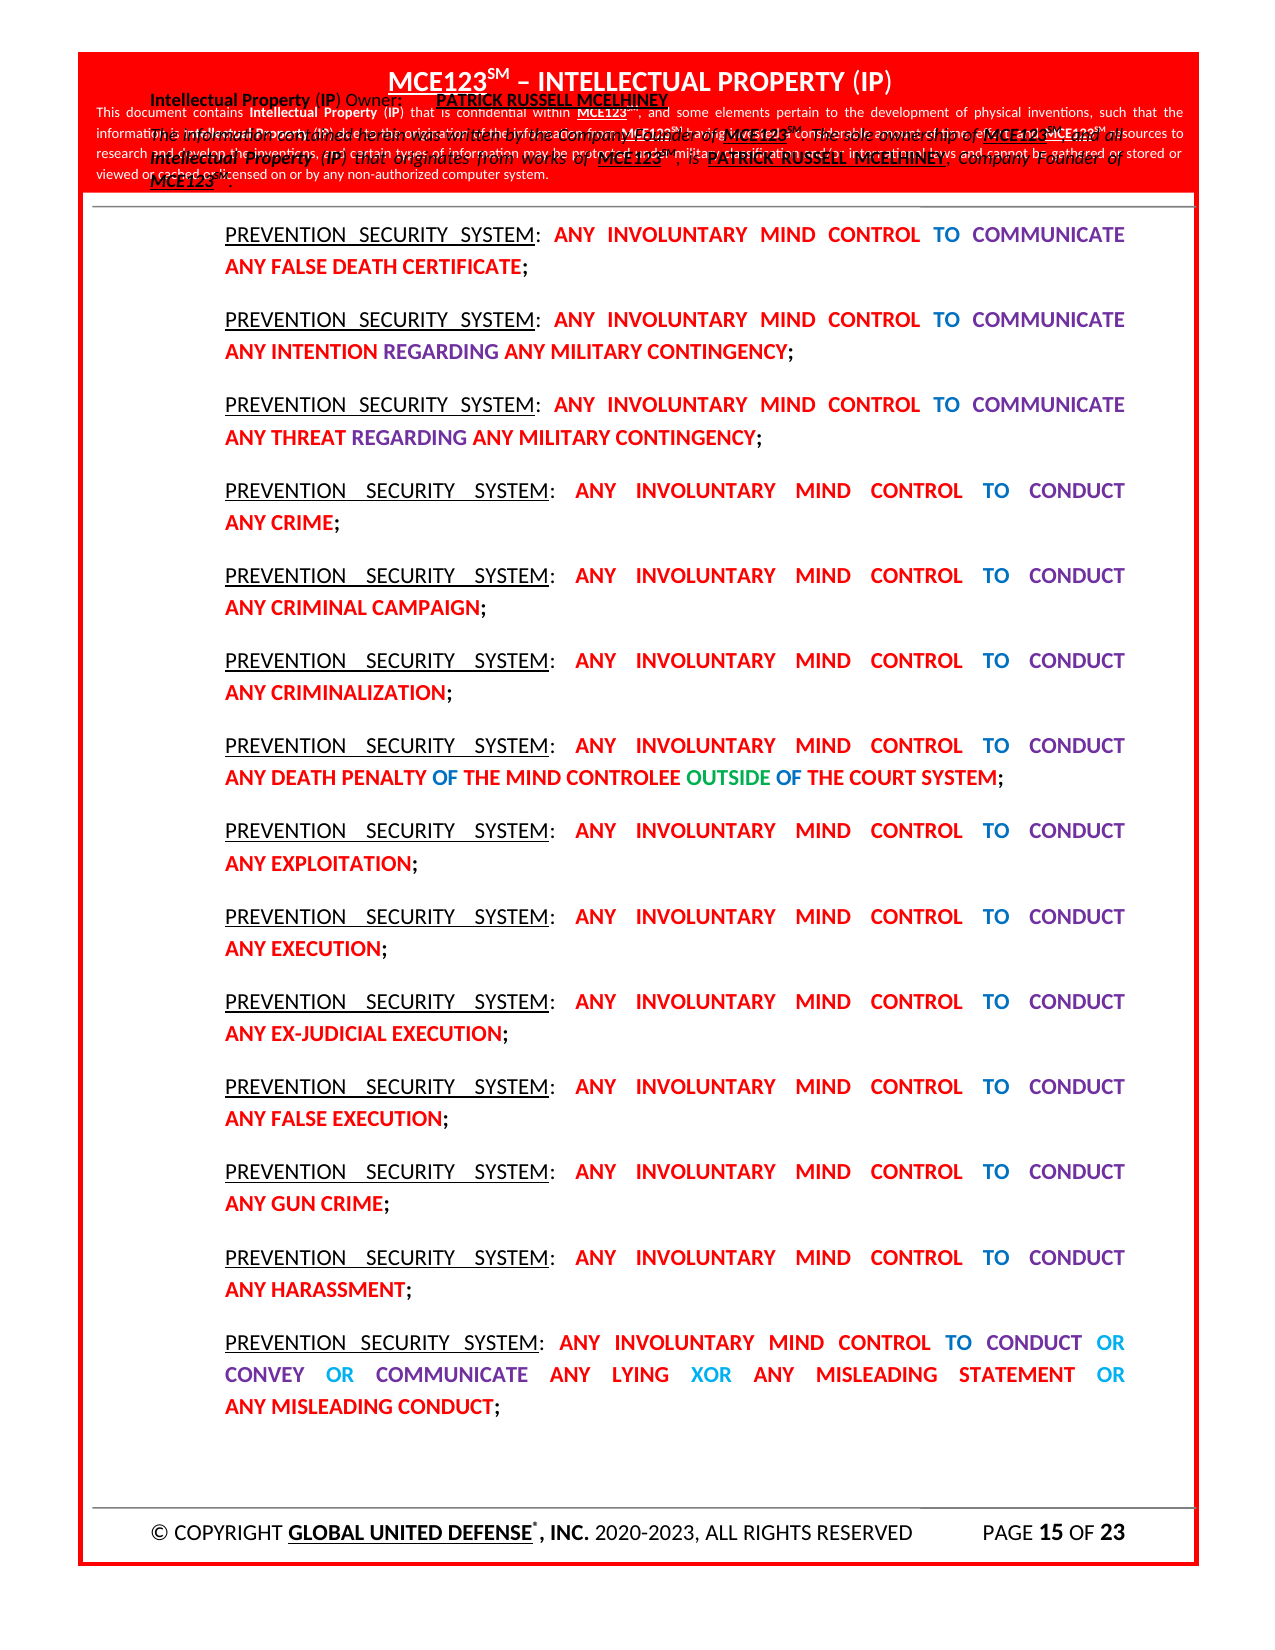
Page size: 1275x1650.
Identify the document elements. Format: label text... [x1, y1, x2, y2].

text PREVENTION SECURITY SYSTEM: ANY INVOLUNTARY MIND CONTROL TO CONDUCT ANY EXECUTION; [187, 902, 1125, 962]
text PREVENTION SECURITY SYSTEM: ANY INVOLUNTARY MIND CONTROL TO CONDUCT ANY GUN CRIME; [187, 1157, 1125, 1218]
text PREVENTION SECURITY SYSTEM: ANY INVOLUNTARY MIND CONTROL TO CONDUCT ANY FALSE EXECUTION; [187, 1072, 1125, 1132]
text PREVENTION SECURITY SYSTEM: ANY INVOLUNTARY MIND CONTROL TO CONDUCT ANY CRIMINALIZATION; [225, 646, 1125, 706]
text PREVENTION SECURITY SYSTEM: ANY INVOLUNTARY MIND CONTROL TO CONDUCT ANY CRIME; [187, 476, 1125, 536]
text PREVENTION SECURITY SYSTEM: ANY INVOLUNTARY MIND CONTROL TO COMMUNICATE ANY THREAT REGARDING ANY MILITARY CONTINGENCY; [225, 391, 1125, 451]
text PREVENTION SECURITY SYSTEM: ANY INVOLUNTARY MIND CONTROL TO CONDUCT ANY EXPLOITATION; [225, 817, 1125, 877]
text PREVENTION SECURITY SYSTEM: ANY INVOLUNTARY MIND CONTROL TO CONDUCT ANY EX-JUDICIAL EXECUTION; [187, 987, 1125, 1047]
text PREVENTION SECURITY SYSTEM: ANY INVOLUNTARY MIND CONTROL TO CONDUCT ANY CRIMINAL CAMPAIGN; [225, 561, 1125, 621]
text PREVENTION SECURITY SYSTEM: ANY INVOLUNTARY MIND CONTROL TO COMMUNICATE ANY INTENTION REGARDING ANY MILITARY CONTINGENCY; [187, 305, 1125, 366]
text PREVENTION SECURITY SYSTEM: ANY INVOLUNTARY MIND CONTROL TO CONDUCT ANY HARASSMENT; [187, 1243, 1125, 1303]
text PREVENTION SECURITY SYSTEM: ANY INVOLUNTARY MIND CONTROL TO COMMUNICATE ANY FALSE DEATH CERTIFICATE; [187, 220, 1125, 280]
text PREVENTION SECURITY SYSTEM: ANY INVOLUNTARY MIND CONTROL TO CONDUCT ANY DEATH PENALTY OF THE MIND CONTROLEE OUTSIDE OF THE COURT SYSTEM; [225, 731, 1125, 792]
